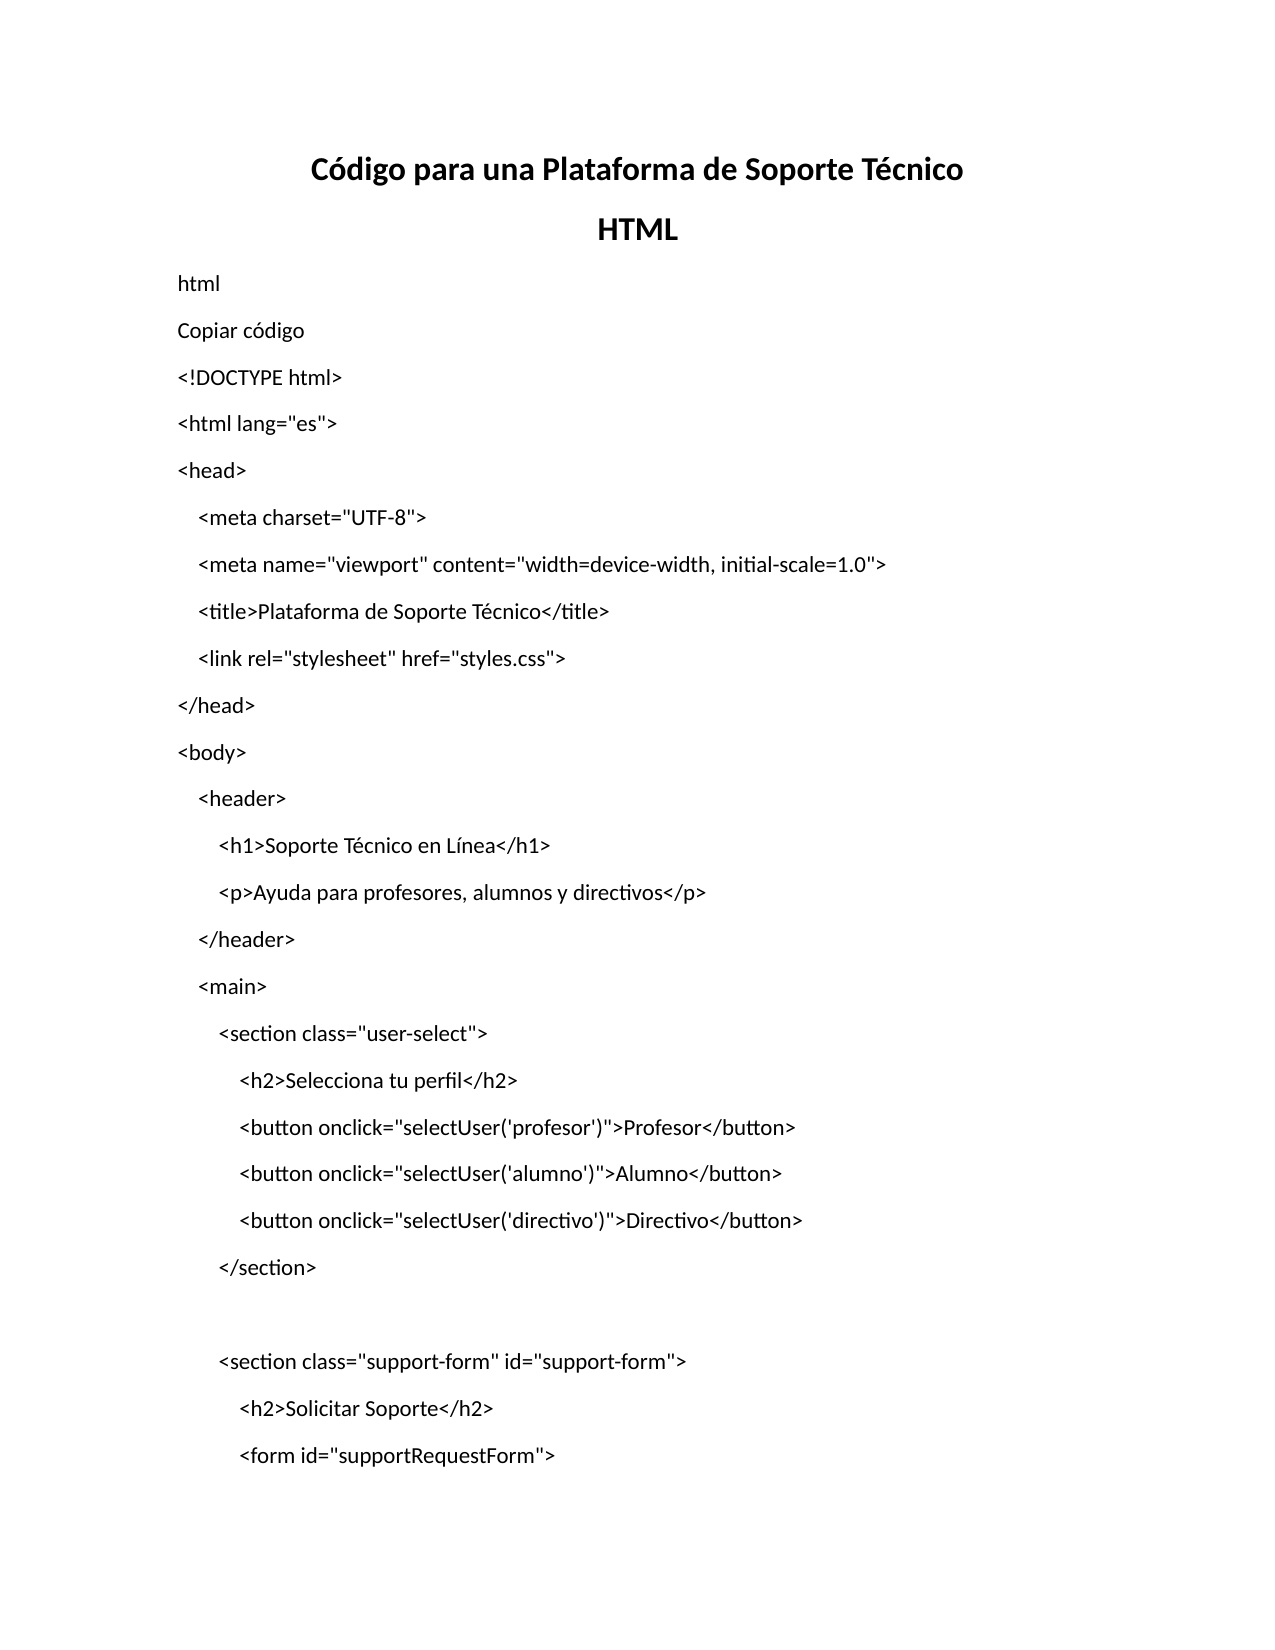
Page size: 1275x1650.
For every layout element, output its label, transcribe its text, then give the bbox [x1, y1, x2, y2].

text <h1>Soporte Técnico en Línea</h1> [177, 831, 1098, 859]
text <meta charset="UTF-8"> [177, 503, 1098, 531]
text <button onclick="selectUser('alumno')">Alumno</button> [177, 1159, 1098, 1187]
text <p>Ayuda para profesores, alumnos y directivos</p> [177, 878, 1098, 906]
text <main> [177, 972, 1098, 1000]
text <h2>Solicitar Soporte</h2> [177, 1394, 1098, 1422]
text Copiar código [177, 316, 1098, 344]
text html [177, 269, 1098, 297]
text <section class="support-form" id="support-form"> [177, 1347, 1098, 1375]
text <button onclick="selectUser('profesor')">Profesor</button> [177, 1113, 1098, 1141]
text <html lang="es"> [177, 409, 1098, 437]
text </section> [177, 1253, 1098, 1281]
text <form id="supportRequestForm"> [177, 1441, 1098, 1469]
text HTML [177, 208, 1098, 249]
text <button onclick="selectUser('directivo')">Directivo</button> [177, 1206, 1098, 1234]
text <!DOCTYPE html> [177, 363, 1098, 391]
text <title>Plataforma de Soporte Técnico</title> [177, 597, 1098, 625]
text Código para una Plataforma de Soporte Técnico [177, 148, 1098, 188]
text </header> [177, 925, 1098, 953]
text <header> [177, 784, 1098, 812]
text <section class="user-select"> [177, 1019, 1098, 1047]
text <h2>Selecciona tu perfil</h2> [177, 1066, 1098, 1094]
text <body> [177, 738, 1098, 766]
text <meta name="viewport" content="width=device-width, initial-scale=1.0"> [177, 550, 1098, 578]
text <head> [177, 456, 1098, 484]
text <link rel="stylesheet" href="styles.css"> [177, 644, 1098, 672]
text </head> [177, 691, 1098, 719]
